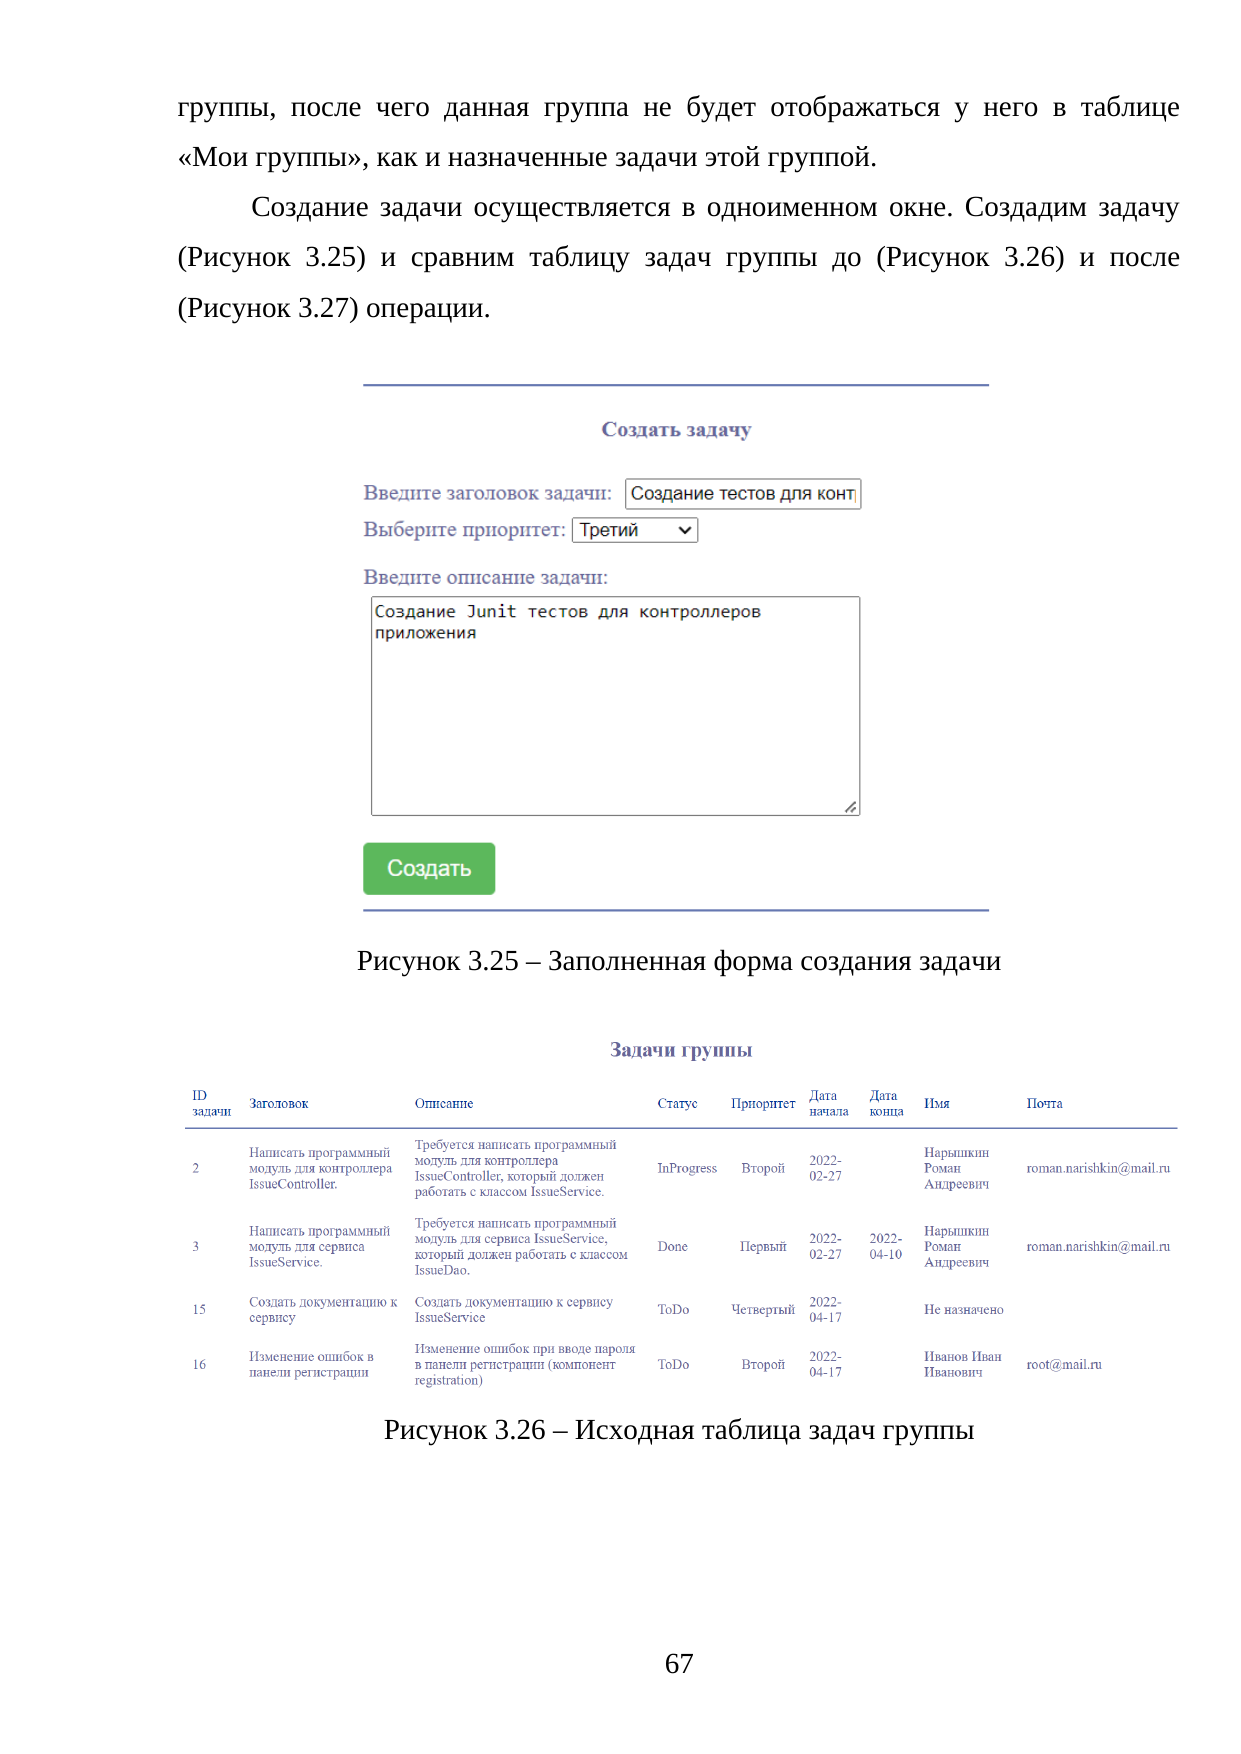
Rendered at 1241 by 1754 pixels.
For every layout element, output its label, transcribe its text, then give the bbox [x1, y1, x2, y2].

text Создание задачи осуществляется в одноименном окне. Создадим задачу (Рисунок 3.25) и сравним таблицу задач группы до (Рисунок 3.26) и после (Рисунок 3.27) операции. [177, 189, 1181, 323]
text Рисунок 3.26 – Исходная таблица задач группы [177, 1412, 1181, 1446]
picture [177, 1026, 1184, 1396]
picture [350, 373, 1008, 926]
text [177, 89, 1181, 172]
text Рисунок 3.25 – Заполненная форма создания задачи [177, 943, 1181, 976]
